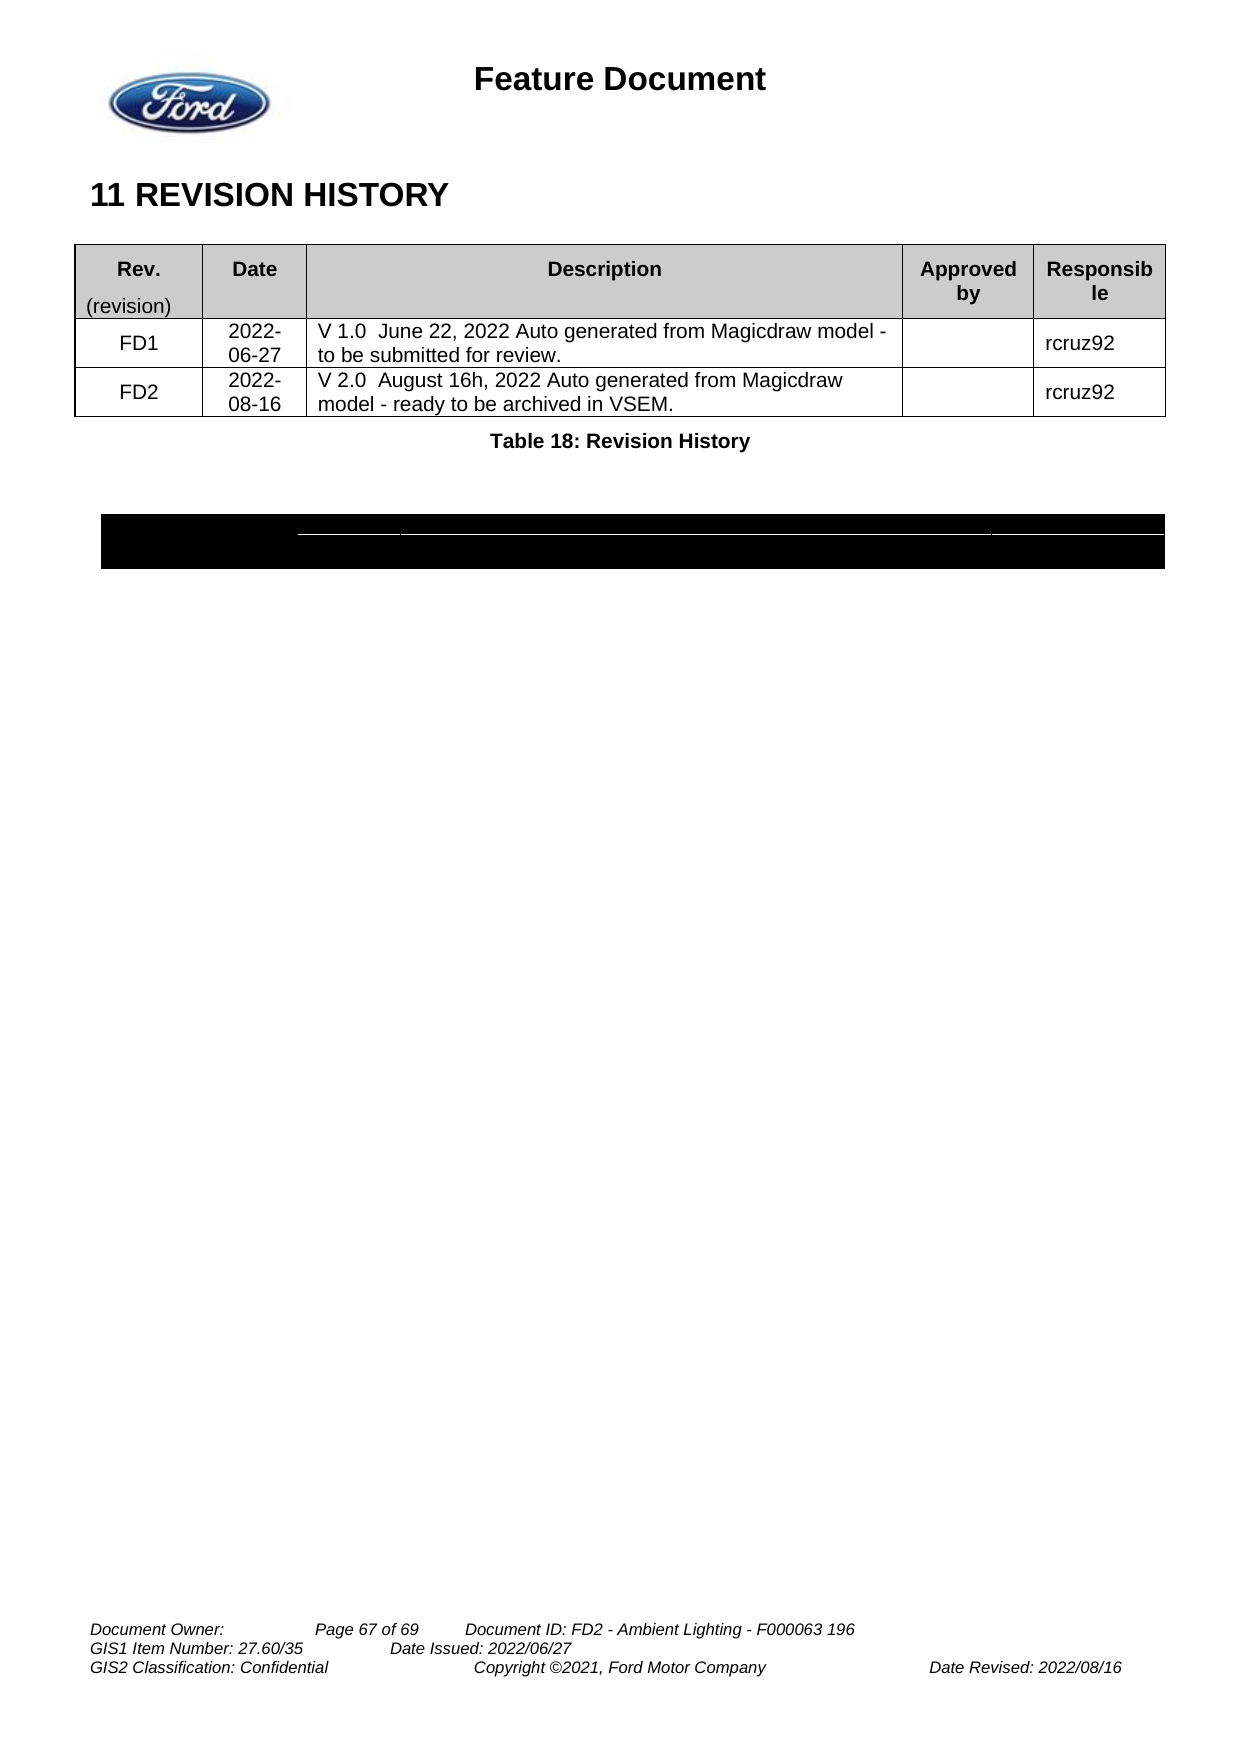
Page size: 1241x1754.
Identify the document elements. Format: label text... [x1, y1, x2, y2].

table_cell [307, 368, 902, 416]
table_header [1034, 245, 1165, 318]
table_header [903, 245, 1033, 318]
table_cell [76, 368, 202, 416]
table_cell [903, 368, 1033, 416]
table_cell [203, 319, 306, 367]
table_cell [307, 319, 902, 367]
subtitle Revision History [90, 175, 1150, 213]
picture [89, 53, 290, 154]
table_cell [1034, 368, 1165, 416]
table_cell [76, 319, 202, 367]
text Table 18: Revision History [90, 429, 1150, 453]
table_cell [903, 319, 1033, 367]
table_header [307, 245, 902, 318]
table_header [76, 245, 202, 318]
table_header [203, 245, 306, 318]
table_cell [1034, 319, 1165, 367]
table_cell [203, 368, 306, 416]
